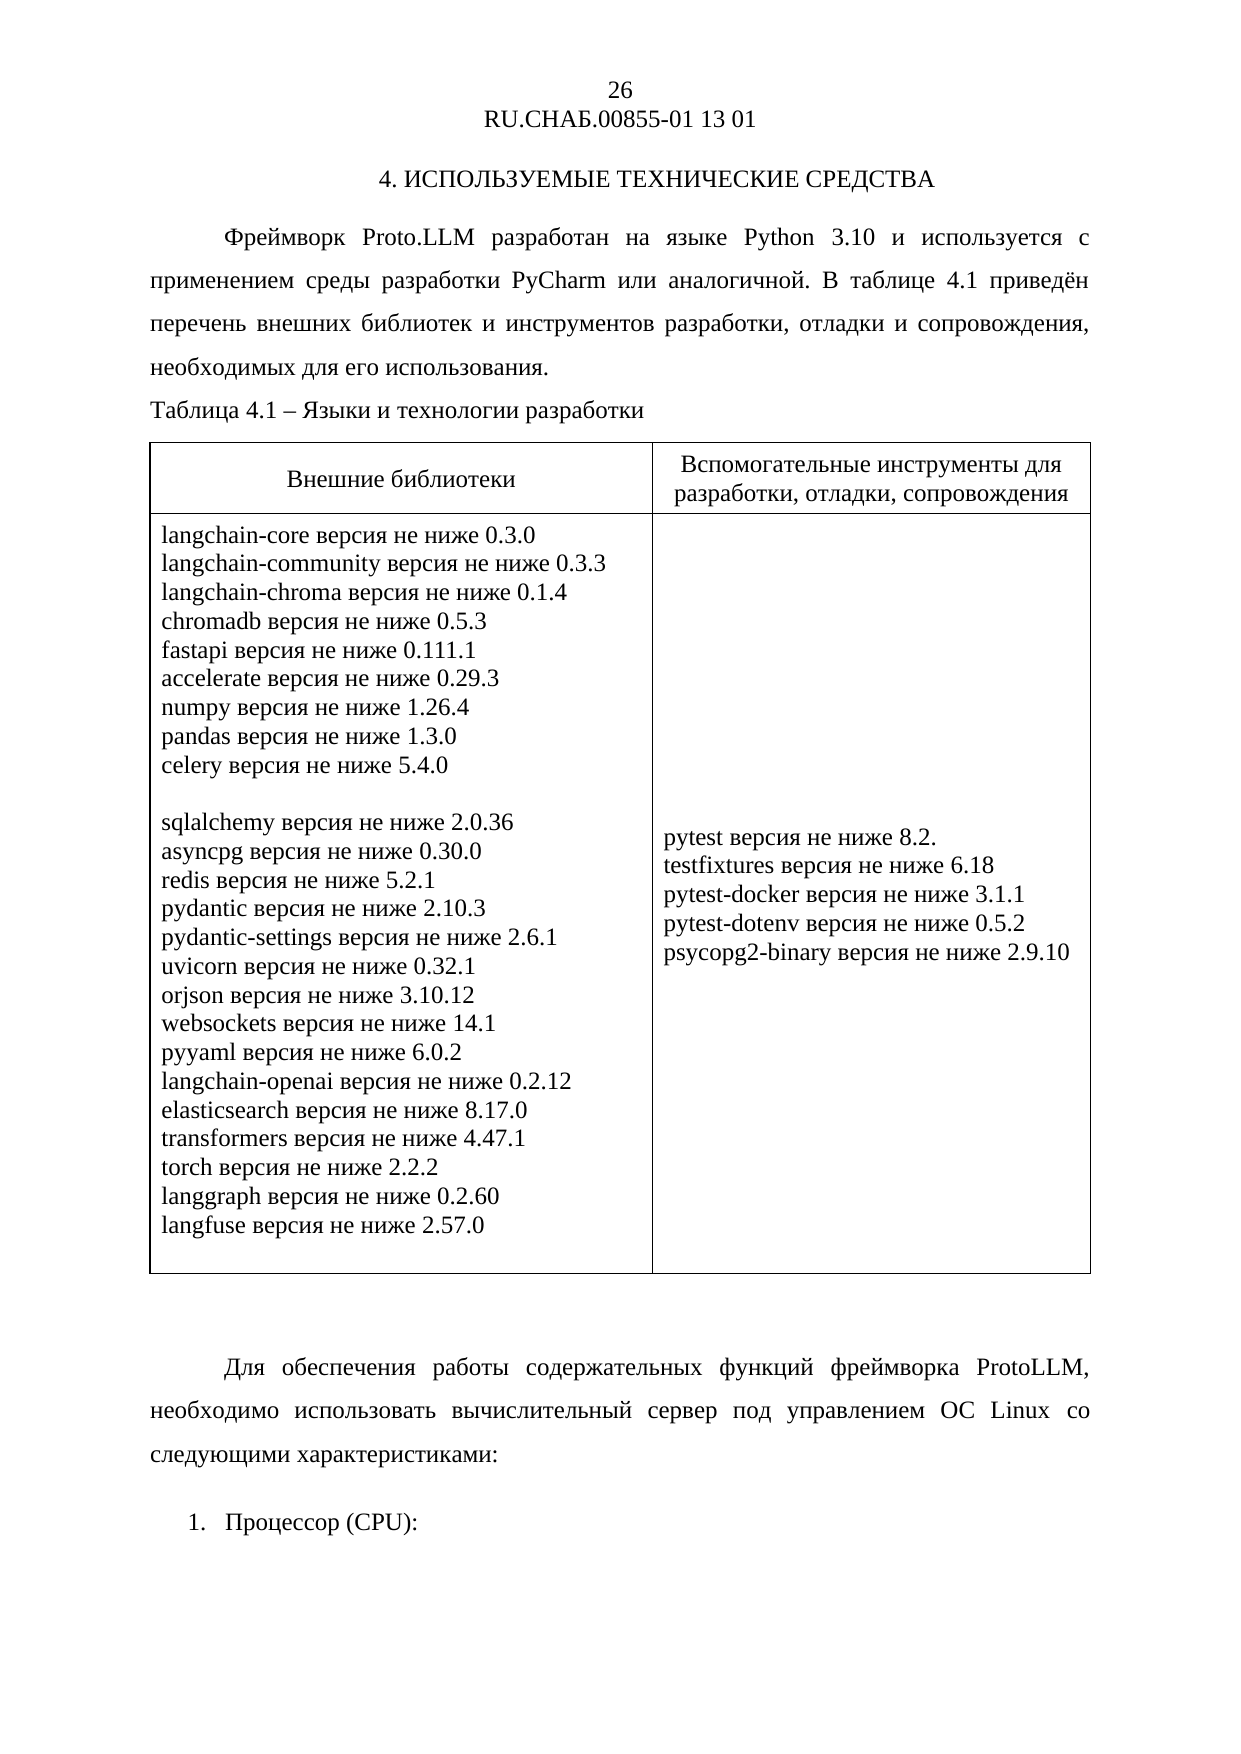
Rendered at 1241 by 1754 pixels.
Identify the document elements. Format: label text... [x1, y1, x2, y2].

text Фреймворк Proto.LLM разработан на языке Python 3.10 и используется с применением среды разработки PyCharm или аналогичной. В таблице 4.1 приведён перечень внешних библиотек и инструментов разработки, отладки и сопровождения, необходимых для его использования. [150, 222, 1090, 380]
table_header Внешние библиотеки [151, 443, 652, 513]
subtitle ИСПОЛЬЗУЕМЫЕ ТЕХНИЧЕСКИЕ СРЕДСТВА [150, 164, 1090, 193]
text Для обеспечения работы содержательных функций фреймворка ProtoLLM, необходимо использовать вычислительный сервер под управлением ОС Linux со следующими характеристиками: [150, 1352, 1090, 1467]
table_header Вспомогательные инструменты для разработки, отладки, сопровождения [653, 443, 1090, 513]
table_cell langchain-core версия не ниже 0.3.0 langchain-community версия не ниже 0.3.3 langchain-chroma версия не ниже 0.1.4 chromadb версия не ниже 0.5.3 fastapi версия не ниже 0.111.1 accelerate версия не ниже 0.29.3 numpy версия не ниже 1.26.4 pandas версия не ниже 1.3.0 celery версия не ниже 5.4.0 sqlalchemy версия не ниже 2.0.36 asyncpg версия не ниже 0.30.0 redis версия не ниже 5.2.1 pydantic версия не ниже 2.10.3 pydantic-settings версия не ниже 2.6.1 uvicorn версия не ниже 0.32.1 orjson версия не ниже 3.10.12 websockets версия не ниже 14.1 pyyaml версия не ниже 6.0.2 langchain-openai версия не ниже 0.2.12 elasticsearch версия не ниже 8.17.0 transformers версия не ниже 4.47.1 torch версия не ниже 2.2.2 langgraph версия не ниже 0.2.60 langfuse версия не ниже 2.57.0 [151, 514, 652, 1273]
text Таблица 4.1 – Языки и технологии разработки [150, 395, 1090, 423]
list Процессор (CPU): [187, 1507, 1090, 1536]
table_cell pytest версия не ниже 8.2. testfixtures версия не ниже 6.18 pytest-docker версия не ниже 3.1.1 pytest-dotenv версия не ниже 0.5.2 psycopg2-binary версия не ниже 2.9.10 [653, 514, 1090, 1273]
